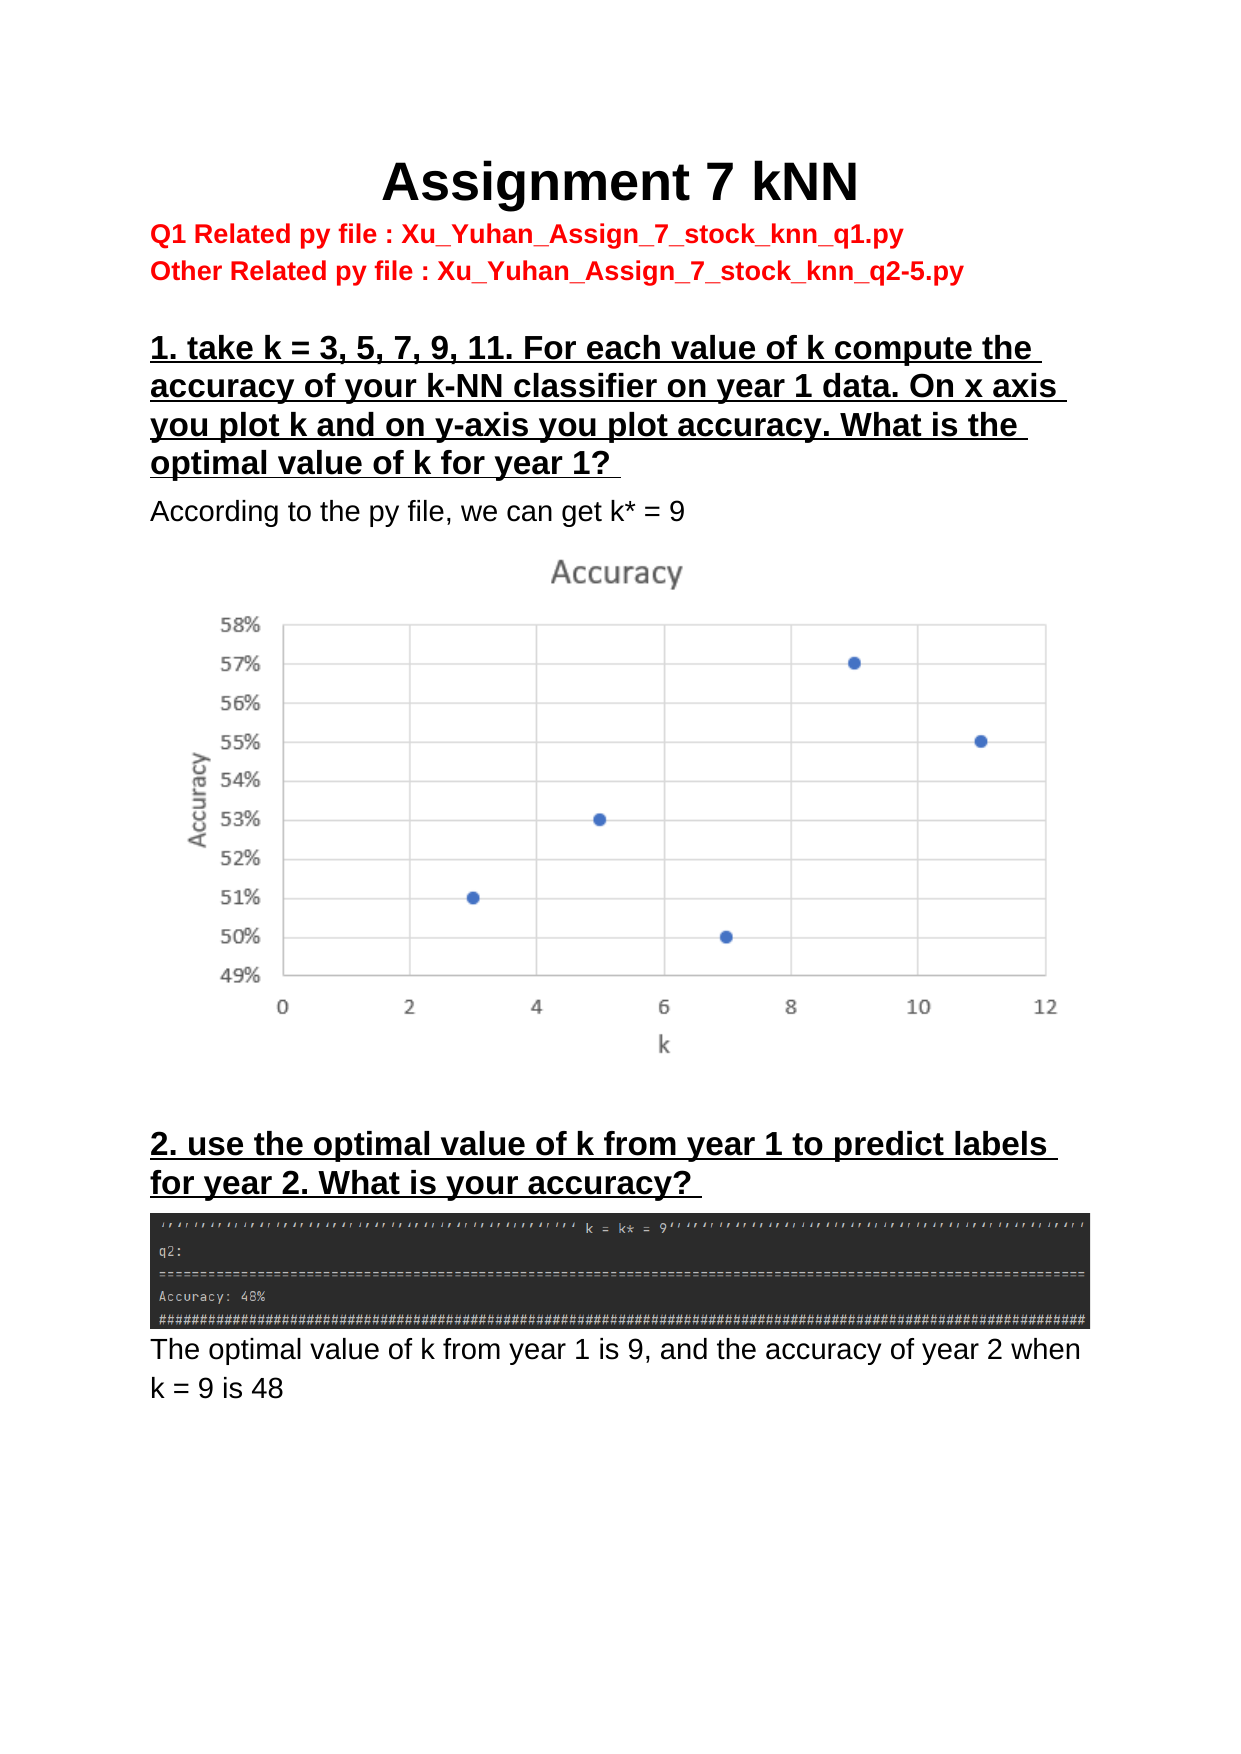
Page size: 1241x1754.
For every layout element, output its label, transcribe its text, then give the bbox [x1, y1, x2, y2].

picture [150, 532, 1086, 1083]
text Q1 Related py file : Xu_Yuhan_Assign_7_stock_knn_q1.py [150, 218, 1090, 250]
text Other Related py file : Xu_Yuhan_Assign_7_stock_knn_q2-5.py [150, 254, 1090, 286]
text The optimal value of k from year 1 is 9, and the accuracy of year 2 when k = 9 is 48 [150, 1332, 1090, 1404]
text According to the py file, we can get k* = 9 [150, 494, 1090, 528]
picture [150, 1213, 1091, 1329]
subtitle 1. take k = 3, 5, 7, 9, 11. For each value of k compute the accuracy of your k-NN classifier on year 1 data. On x axis you plot k and on y-axis you plot accuracy. What is the optimal value of k for year 1? [150, 328, 1090, 482]
subtitle 2. use the optimal value of k from year 1 to predict labels for year 2. What is your accuracy? [150, 1124, 1090, 1201]
title Assignment 7 kNN [150, 150, 1090, 212]
